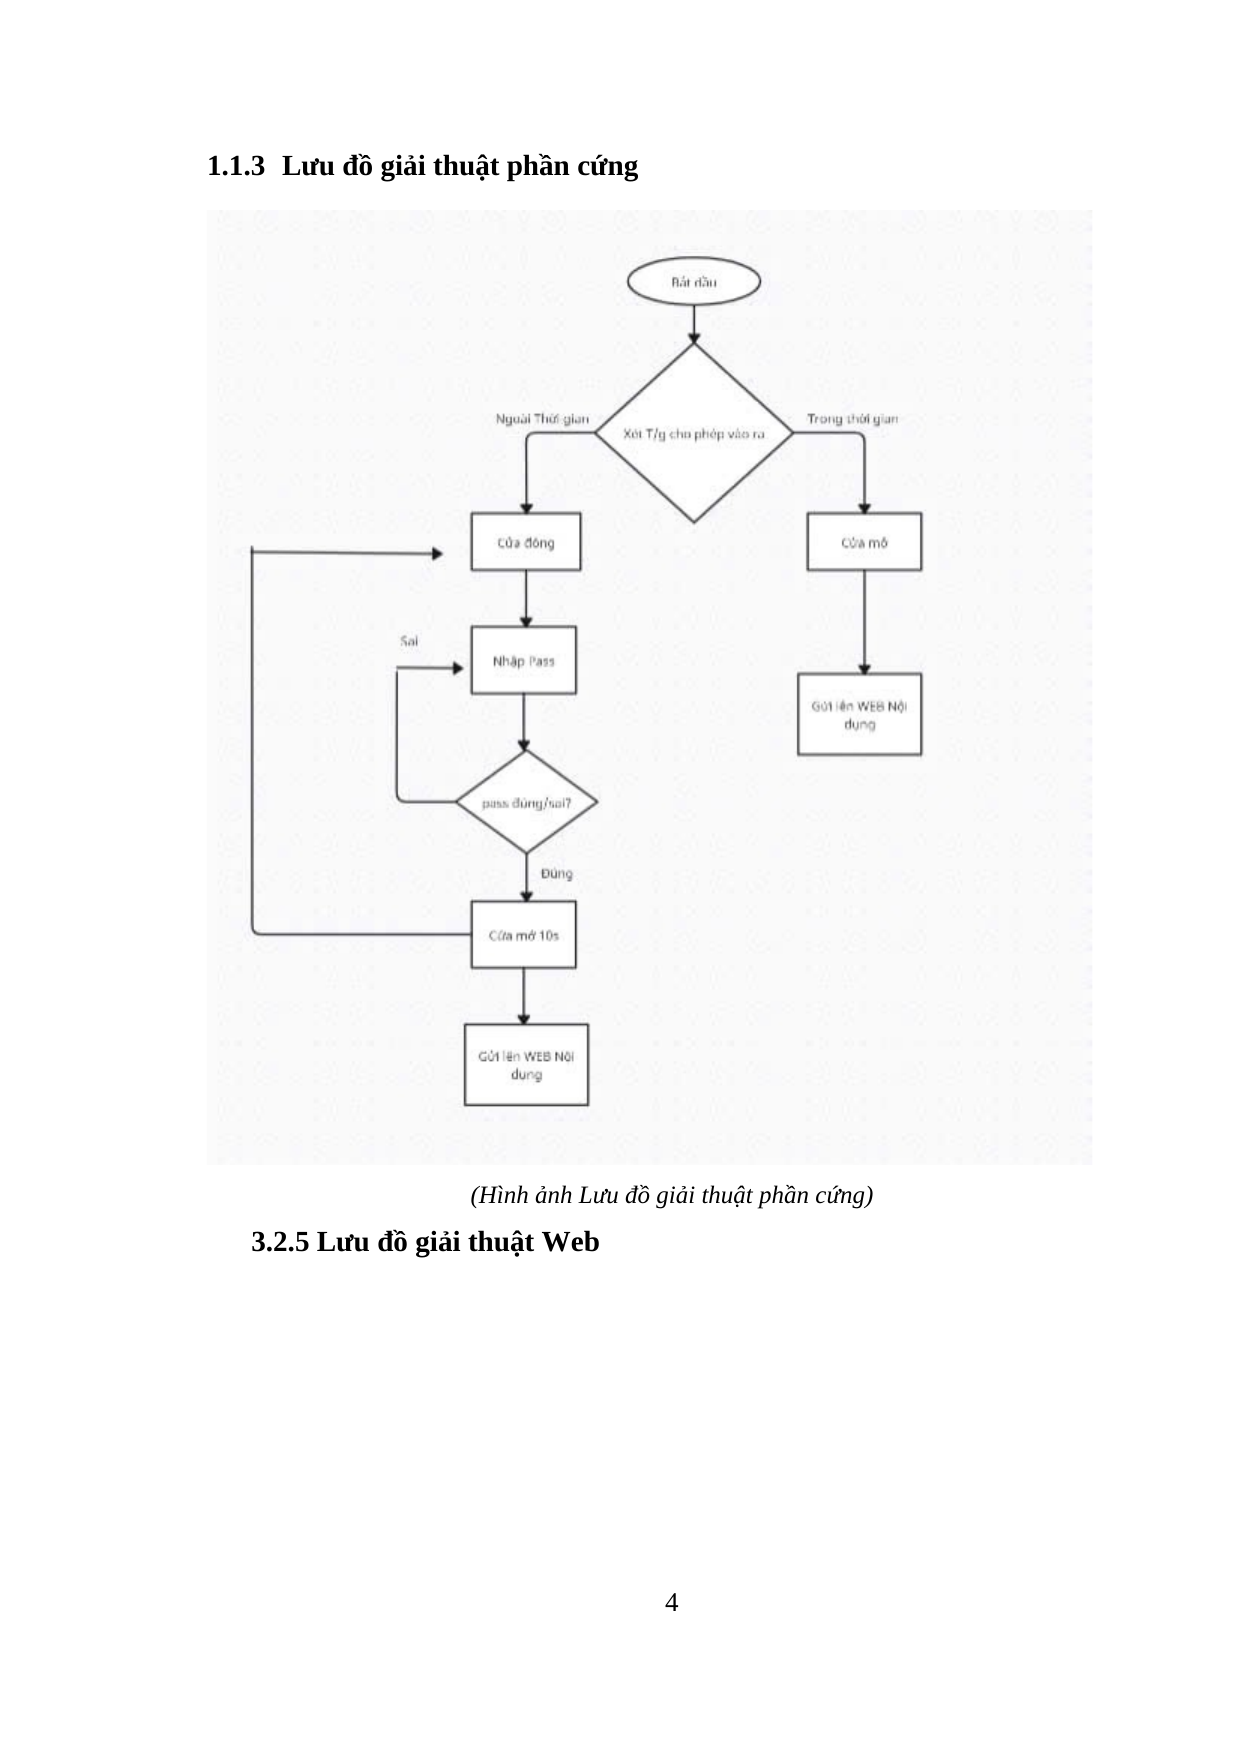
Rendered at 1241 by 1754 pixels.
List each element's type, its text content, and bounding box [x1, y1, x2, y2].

subtitle Lưu đồ giải thuật phần cứng [207, 148, 1092, 181]
text 3.2.5 Lưu đồ giải thuật Web [207, 1224, 1092, 1257]
picture [206, 210, 1093, 1165]
text (Hình ảnh Lưu đồ giải thuật phần cứng) [207, 1181, 1092, 1209]
